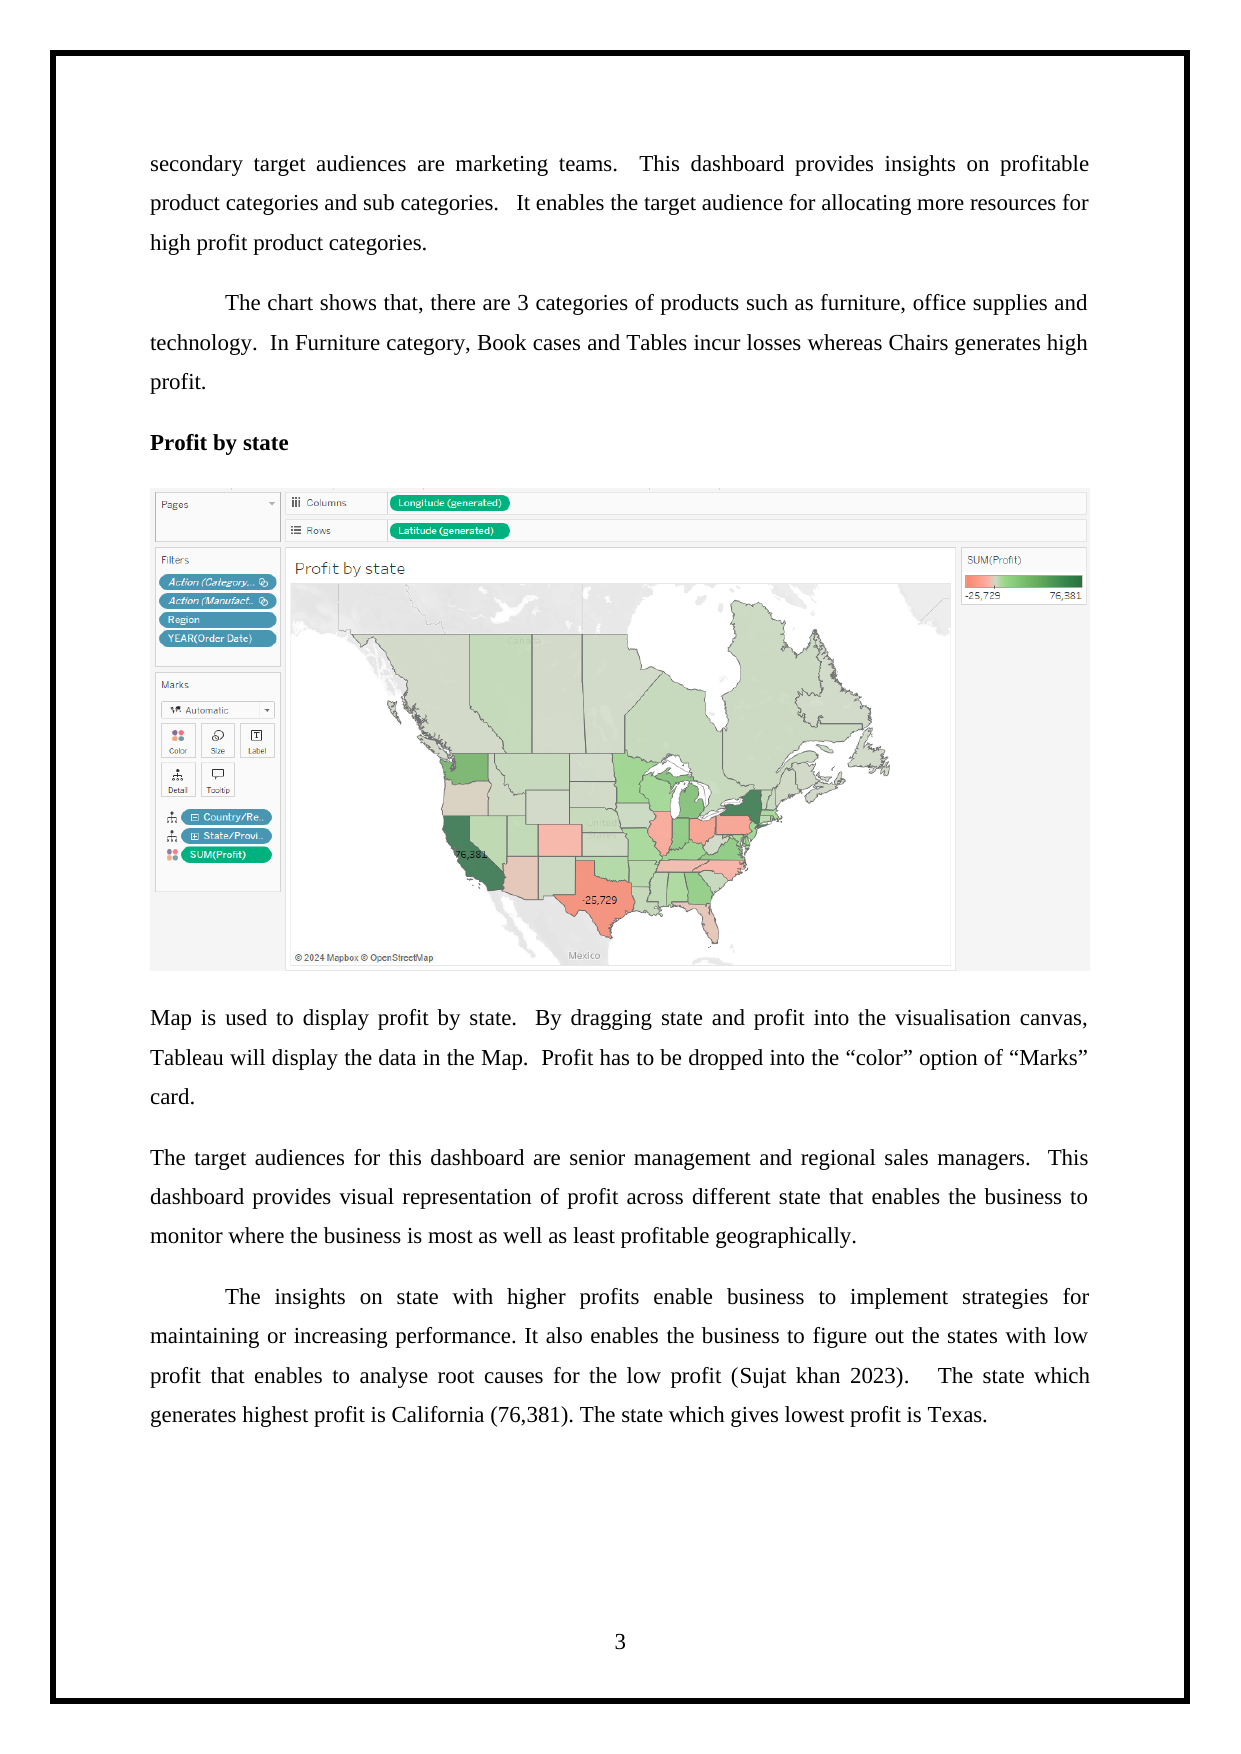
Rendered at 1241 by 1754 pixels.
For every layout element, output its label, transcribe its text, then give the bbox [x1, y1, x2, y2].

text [150, 150, 1090, 255]
text Map is used to display profit by state. By dragging state and profit into the visualisation canvas, Tableau will display the data in the Map. Profit has to be dropped into the “color” option of “Marks” card. [150, 1004, 1090, 1109]
picture [150, 488, 1091, 971]
text The insights on state with higher profits enable business to implement strategies for maintaining or increasing performance. It also enables the business to figure out the states with low profit that enables to analyse root causes for the low profit (Sujat khan 2023). The state which generates highest profit is California (76,381). The state which gives lowest profit is Texas. [150, 1283, 1090, 1428]
text The target audiences for this dashboard are senior management and regional sales managers. This dashboard provides visual representation of profit across different state that enables the business to monitor where the business is most as well as least profitable geographically. [150, 1143, 1090, 1249]
text Profit by state [150, 428, 1090, 455]
text The chart shows that, there are 3 categories of products such as furniture, office supplies and technology. In Furniture category, Book cases and Tables incur losses whereas Chairs generates high profit. [150, 289, 1090, 394]
